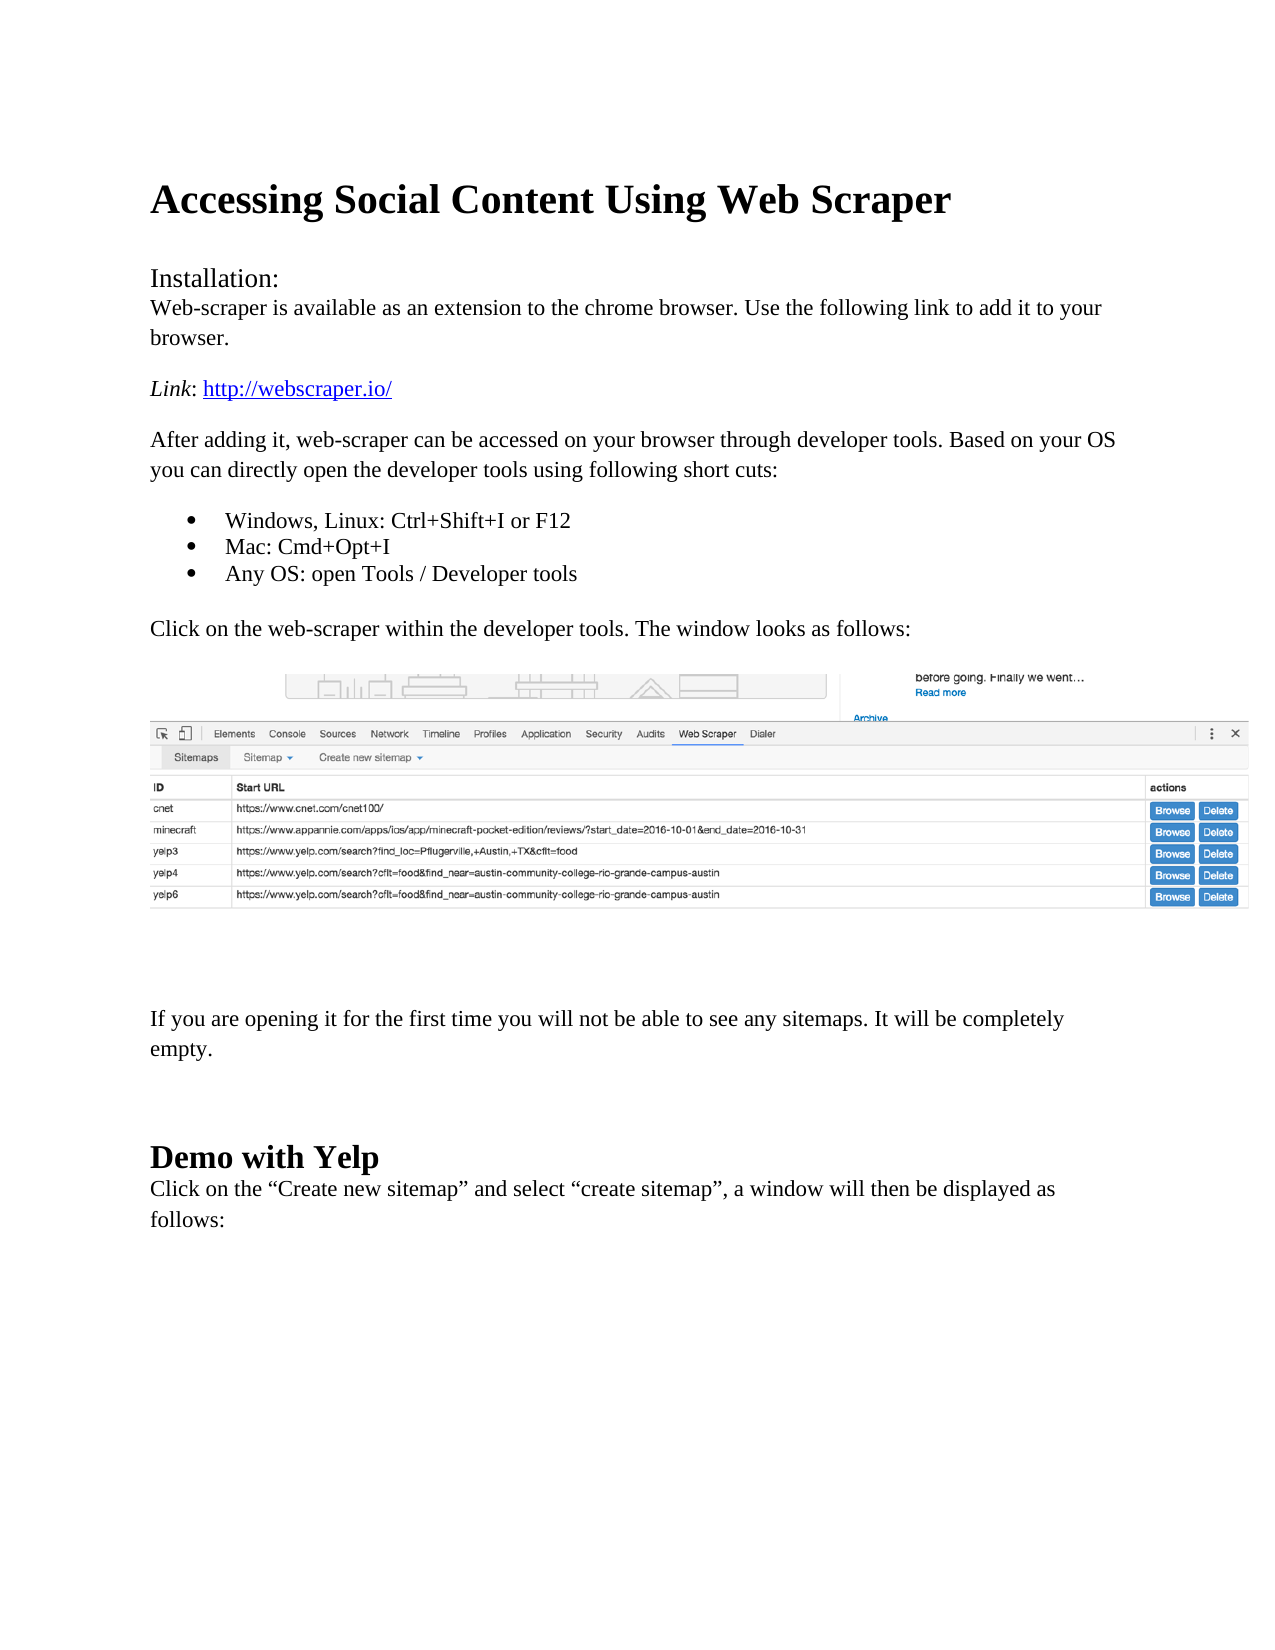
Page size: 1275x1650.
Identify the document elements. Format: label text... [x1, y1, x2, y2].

picture [150, 674, 1249, 972]
text Web-scraper is available as an extension to the chrome browser. Use the following link to add it to your browser. [150, 293, 1125, 350]
list Mac: Cmd+Opt+I [187, 533, 1125, 560]
text Click on the web-scraper within the developer tools. The window looks as follows: [150, 615, 1125, 642]
text If you are opening it for the first time you will not be able to see any sitemaps. It will be completely empty. [150, 1005, 1125, 1061]
text Click on the “Create new sitemap” and select “create sitemap”, a window will then be displayed as follows: [150, 1176, 1125, 1232]
subtitle Demo with Yelp [150, 1137, 1125, 1176]
list Any OS: open Tools / Developer tools [187, 560, 1125, 586]
text Link: http://webscraper.io/ [150, 375, 1125, 401]
subtitle Accessing Social Content Using Web Scraper [150, 175, 1125, 223]
subtitle Installation: [150, 262, 1125, 293]
text After adding it, web-scraper can be accessed on your browser through developer tools. Based on your OS you can directly open the developer tools using following short cuts: [150, 426, 1125, 482]
list Windows, Linux: Ctrl+Shift+I or F12 [187, 507, 1125, 533]
